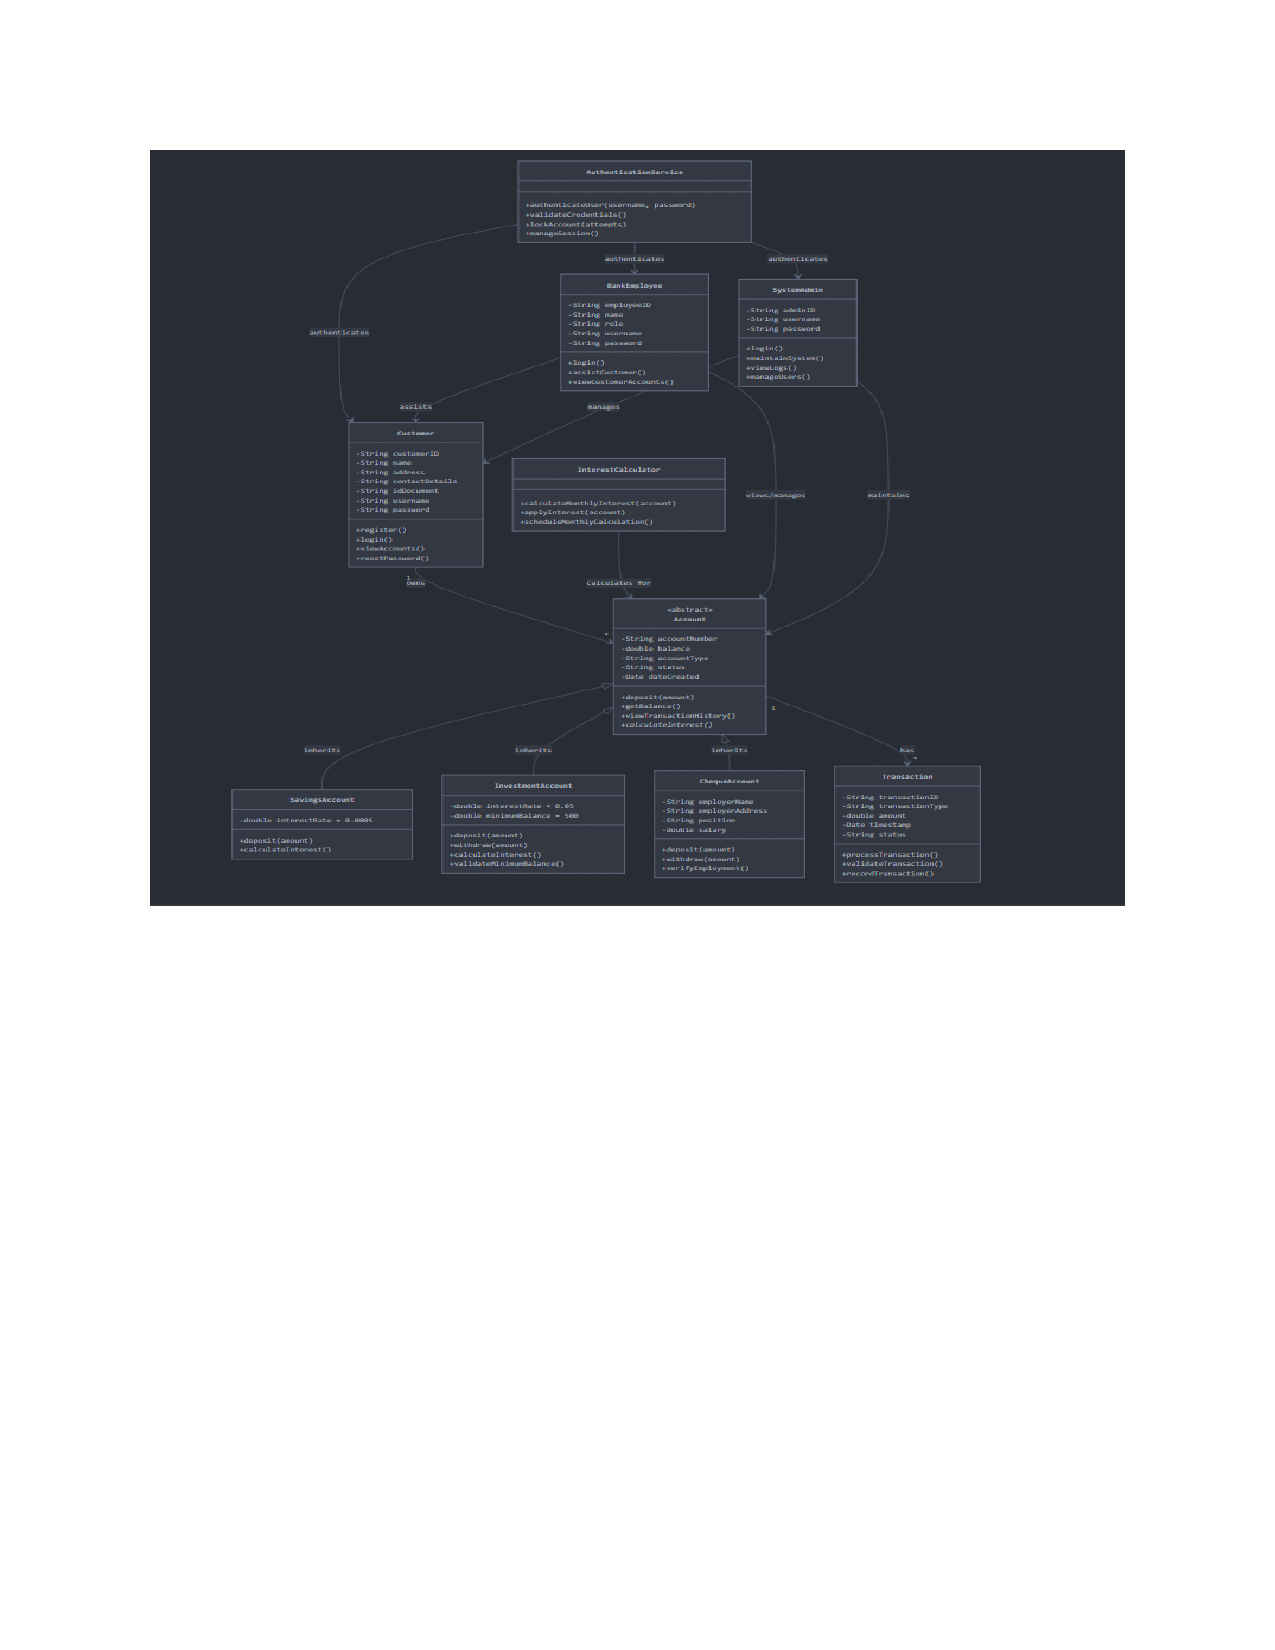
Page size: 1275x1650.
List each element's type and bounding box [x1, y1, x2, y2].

picture [150, 150, 1125, 906]
